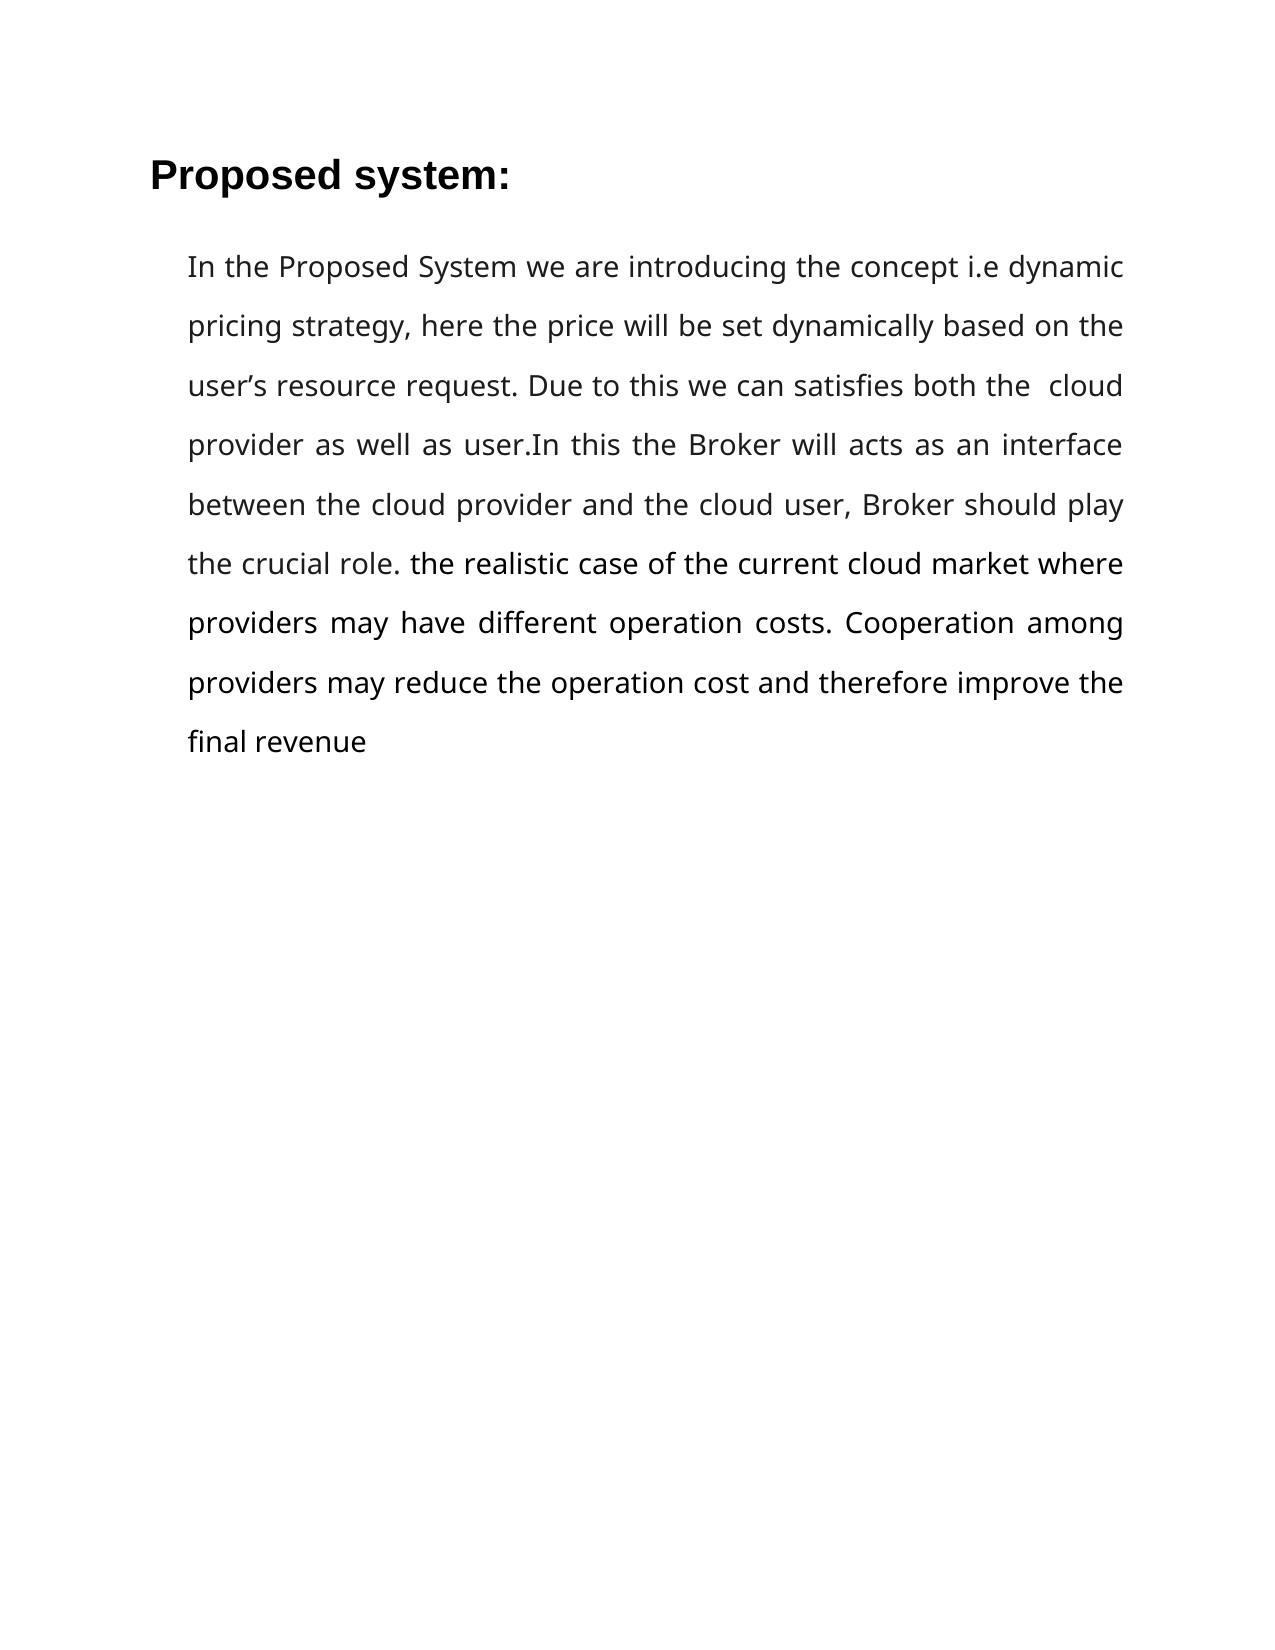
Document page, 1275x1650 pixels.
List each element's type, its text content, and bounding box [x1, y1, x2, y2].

text Proposed system: [150, 150, 1125, 198]
text In the Proposed System we are introducing the concept i.e dynamic pricing strategy, here the price will be set dynamically based on the user’s resource request. Due to this we can satisfies both the cloud provider as well as user.In this the Broker will acts as an interface between the cloud provider and the cloud user, Broker should play the crucial role. the realistic case of the current cloud market where providers may have different operation costs. Cooperation among providers may reduce the operation cost and therefore improve the final revenue [187, 246, 1125, 761]
